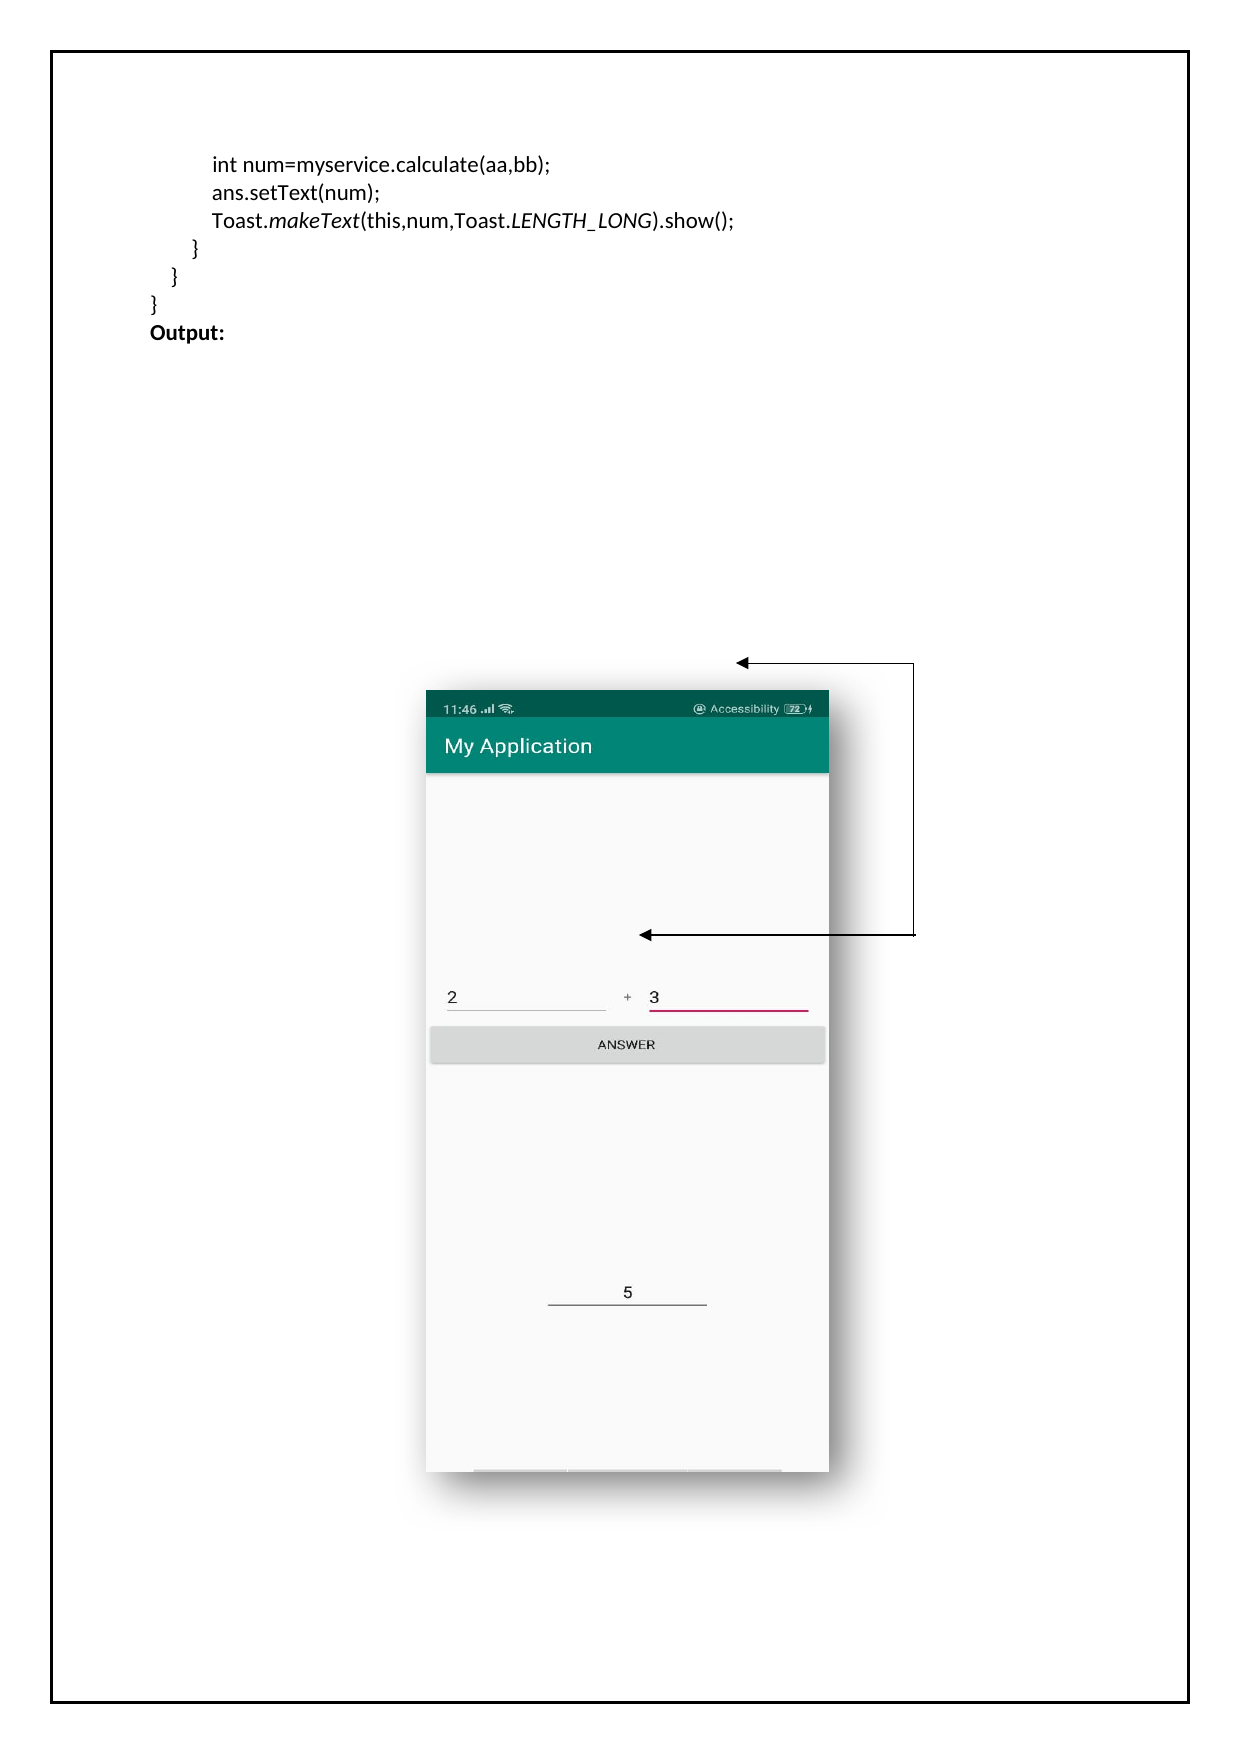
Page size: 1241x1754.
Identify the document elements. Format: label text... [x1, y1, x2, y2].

text Output: [150, 318, 1090, 346]
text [150, 150, 1090, 318]
picture [426, 690, 829, 1472]
